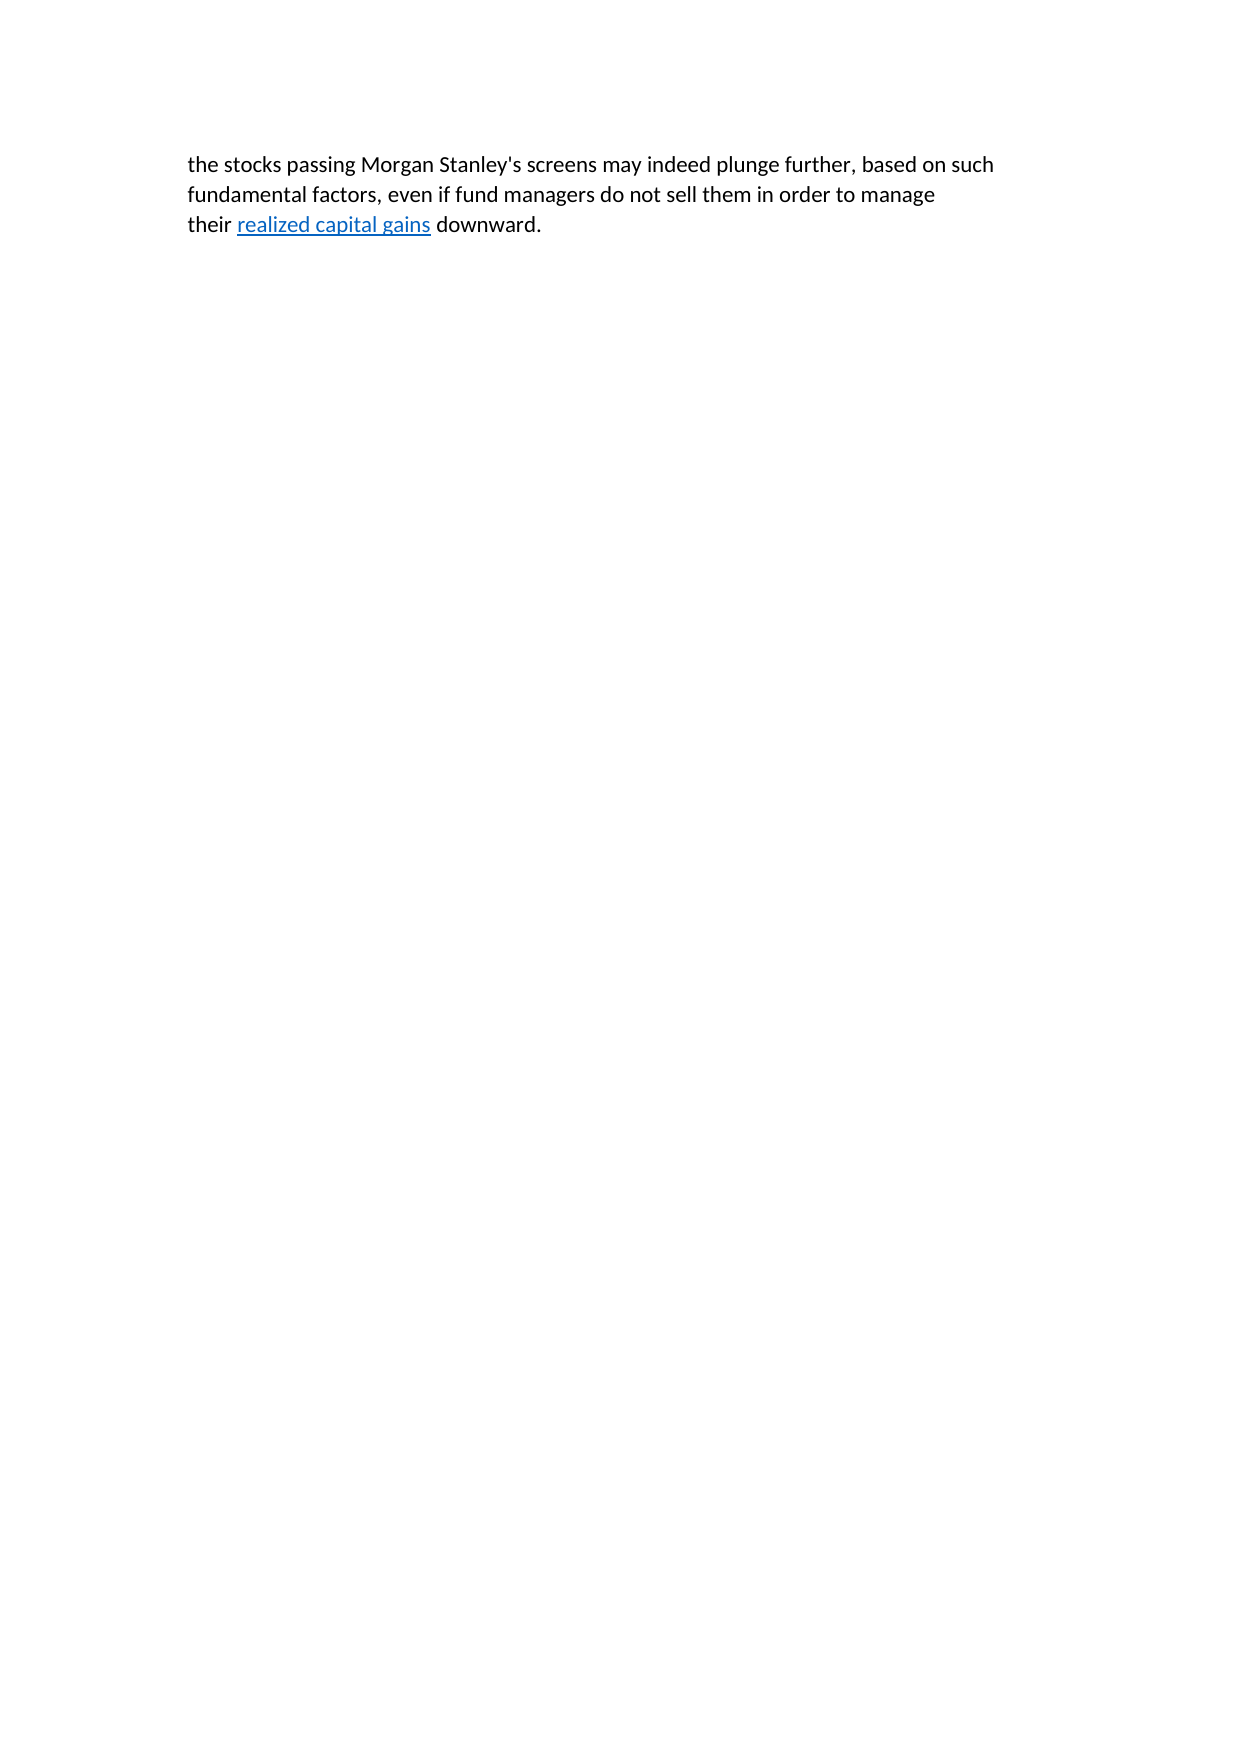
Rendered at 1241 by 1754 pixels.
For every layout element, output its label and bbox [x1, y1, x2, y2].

text [187, 150, 1053, 238]
